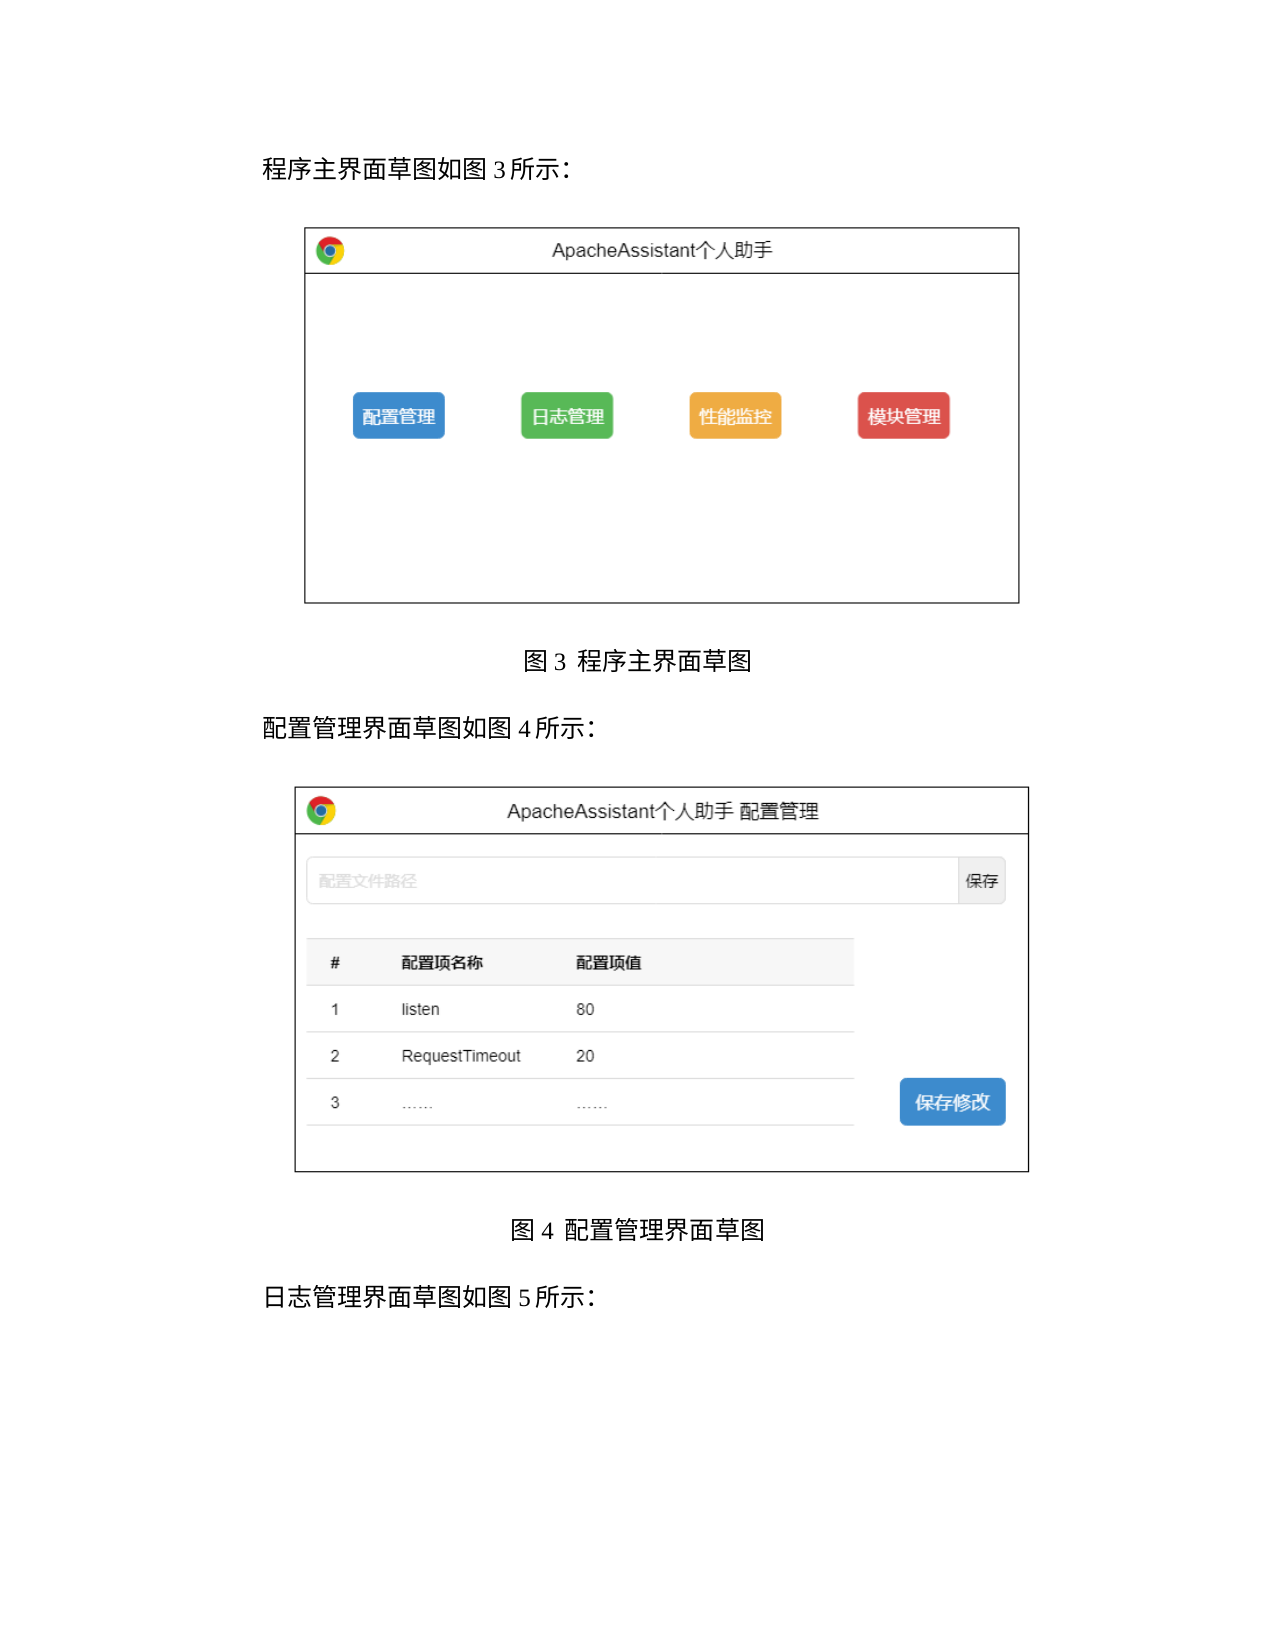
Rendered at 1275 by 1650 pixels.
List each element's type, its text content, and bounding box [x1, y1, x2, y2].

text 图 3 程序主界面草图 [212, 641, 1062, 678]
text 图 4 配置管理界面草图 [212, 1211, 1062, 1247]
text 配置管理界面草图如图 4所示： [212, 708, 1062, 744]
text 日志管理界面草图如图 5所示： [212, 1277, 1062, 1314]
picture [293, 216, 1032, 615]
text 程序主界面草图如图 3所示： [212, 150, 1062, 186]
picture [283, 775, 1042, 1184]
